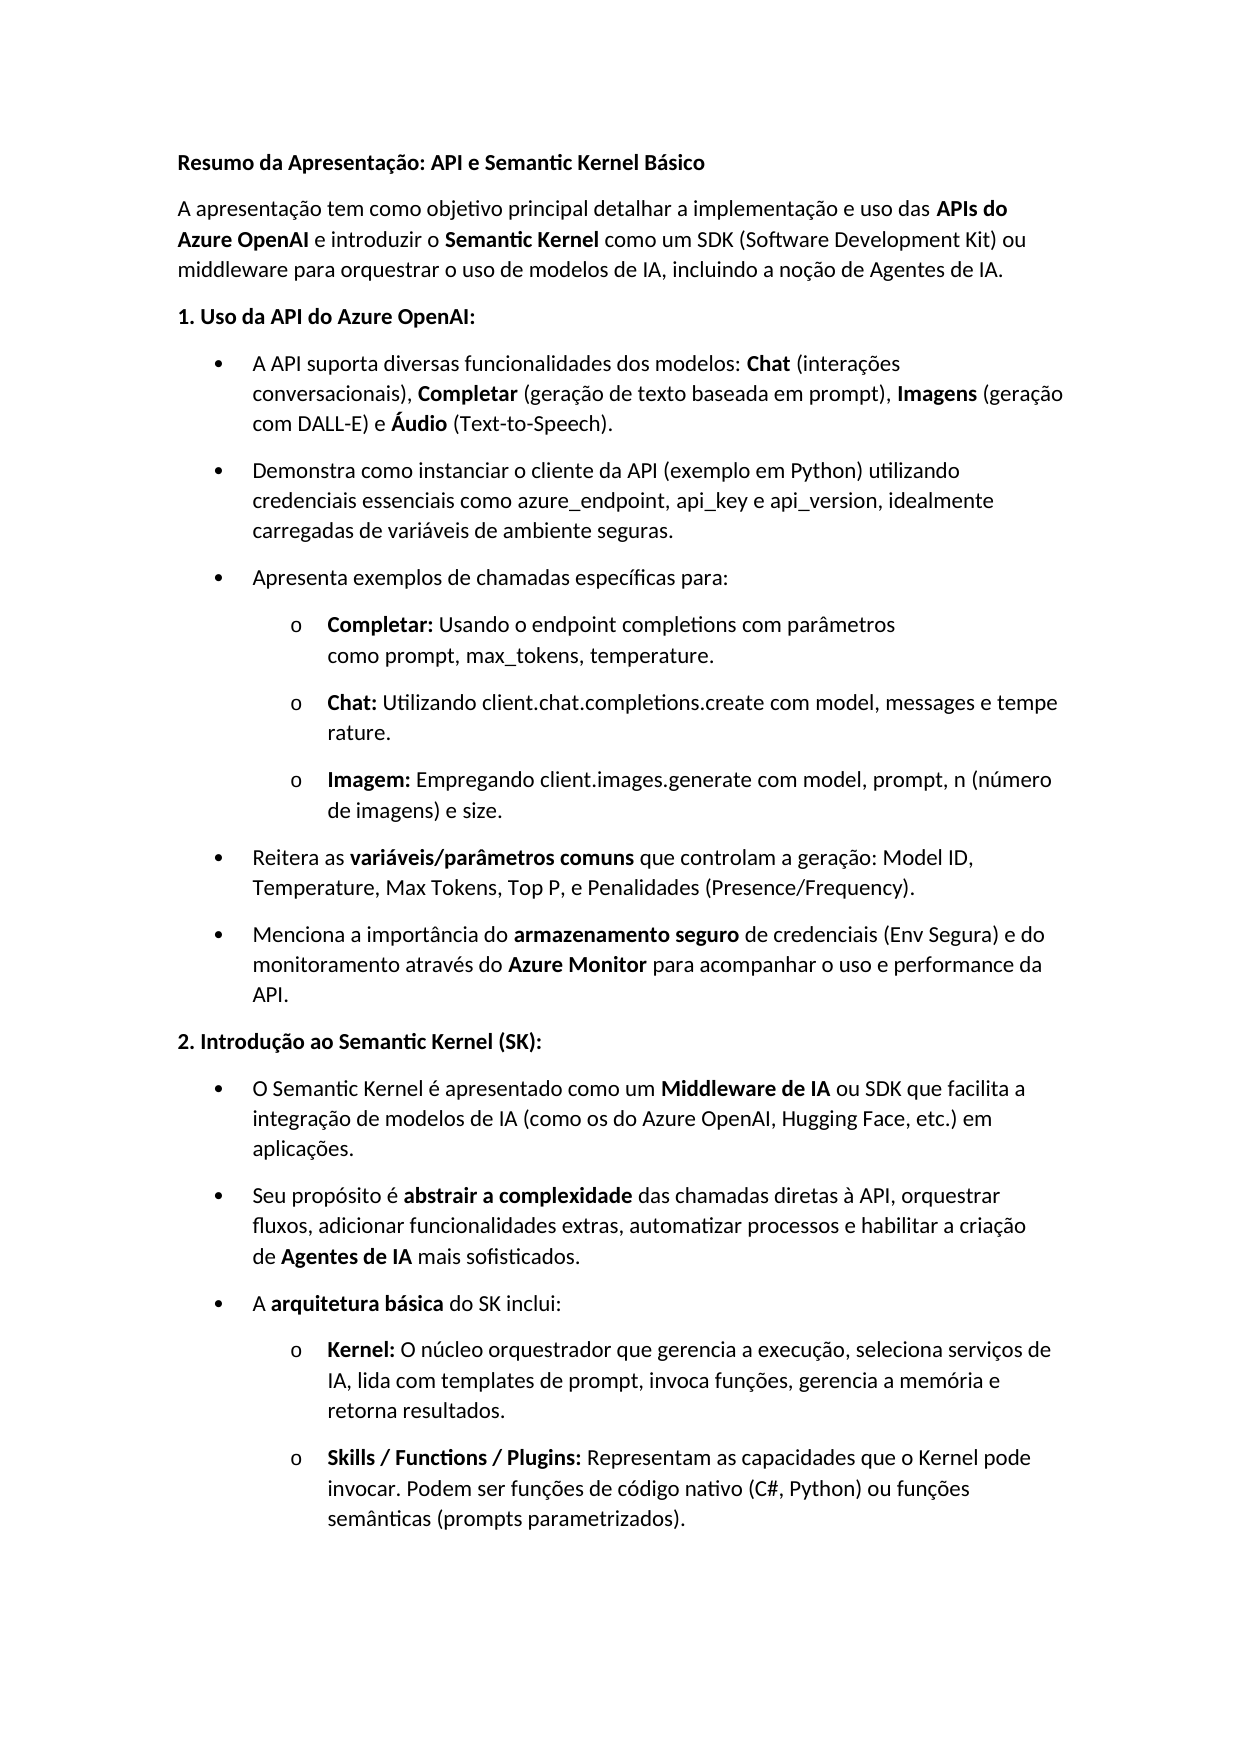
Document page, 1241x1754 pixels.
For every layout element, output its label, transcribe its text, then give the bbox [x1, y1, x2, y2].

list A API suporta diversas funcionalidades dos modelos: Chat (interações conversacionais), Completar (geração de texto baseada em prompt), Imagens (geração com DALL-E) e Áudio (Text-to-Speech). [215, 349, 1063, 437]
list Demonstra como instanciar o cliente da API (exemplo em Python) utilizando credenciais essenciais como azure_endpoint, api_key e api_version, idealmente carregadas de variáveis de ambiente seguras. [215, 456, 1063, 544]
list Skills / Functions / Plugins: Representam as capacidades que o Kernel pode invocar. Podem ser funções de código nativo (C#, Python) ou funções semânticas (prompts parametrizados). [290, 1443, 1063, 1532]
list O Semantic Kernel é apresentado como um Middleware de IA ou SDK que facilita a integração de modelos de IA (como os do Azure OpenAI, Hugging Face, etc.) em aplicações. [215, 1074, 1063, 1163]
text 2. Introdução ao Semantic Kernel (SK): [177, 1027, 1063, 1055]
text Resumo da Apresentação: API e Semantic Kernel Básico [177, 148, 1063, 176]
text A apresentação tem como objetivo principal detalhar a implementação e uso das APIs do Azure OpenAI e introduzir o Semantic Kernel como um SDK (Software Development Kit) ou middleware para orquestrar o uso de modelos de IA, incluindo a noção de Agentes de IA. [177, 194, 1063, 283]
text 1. Uso da API do Azure OpenAI: [177, 302, 1063, 330]
list Imagem: Empregando client.images.generate com model, prompt, n (número de imagens) e size. [290, 765, 1063, 824]
list Chat: Utilizando client.chat.completions.create com model, messages e temperature. [290, 688, 1063, 746]
list Menciona a importância do armazenamento seguro de credenciais (Env Segura) e do monitoramento através do Azure Monitor para acompanhar o uso e performance da API. [215, 920, 1063, 1008]
list Completar: Usando o endpoint completions com parâmetros como prompt, max_tokens, temperature. [290, 610, 1063, 669]
list Reitera as variáveis/parâmetros comuns que controlam a geração: Model ID, Temperature, Max Tokens, Top P, e Penalidades (Presence/Frequency). [215, 843, 1063, 901]
list A arquitetura básica do SK inclui: [215, 1289, 1063, 1317]
list Apresenta exemplos de chamadas específicas para: [215, 563, 1063, 591]
list Seu propósito é abstrair a complexidade das chamadas diretas à API, orquestrar fluxos, adicionar funcionalidades extras, automatizar processos e habilitar a criação de Agentes de IA mais sofisticados. [215, 1181, 1063, 1270]
list Kernel: O núcleo orquestrador que gerencia a execução, seleciona serviços de IA, lida com templates de prompt, invoca funções, gerencia a memória e retorna resultados. [290, 1336, 1063, 1424]
